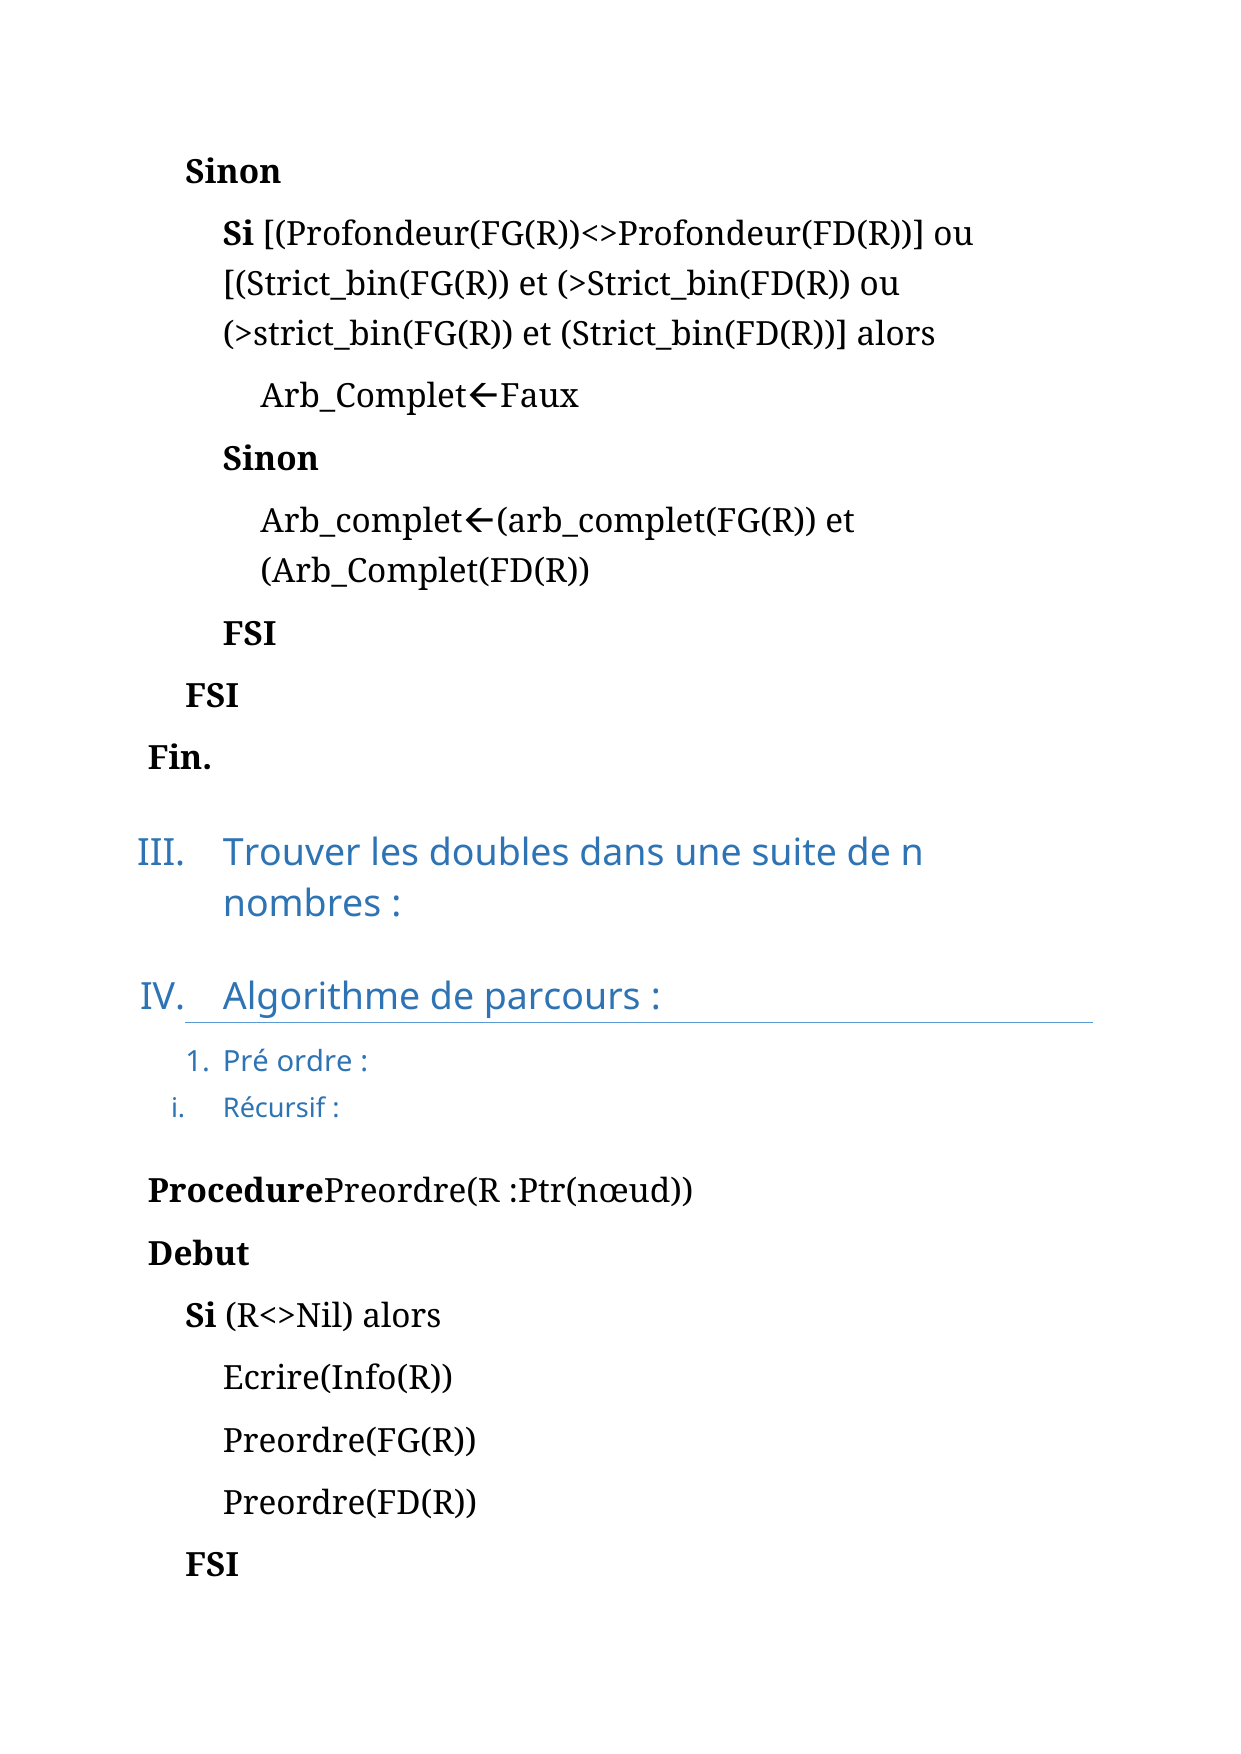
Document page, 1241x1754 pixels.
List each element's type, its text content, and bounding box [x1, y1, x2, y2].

list Preordre(FG(R)) [185, 1416, 1093, 1462]
list Preordre(FD(R)) [185, 1479, 1093, 1524]
list Ecrire(Info(R)) [185, 1354, 1093, 1399]
text Fin. [148, 734, 1093, 779]
list Arb_CompletFaux [223, 372, 1093, 418]
list Si (R<>Nil) alors [148, 1292, 1093, 1337]
list FSI [148, 672, 1093, 717]
list Sinon [148, 148, 1093, 193]
subtitle Récursif : [185, 1088, 1093, 1125]
list Arb_complet(arb_complet(FG(R)) et (Arb_Complet(FD(R)) [223, 497, 1093, 592]
subtitle Trouver les doubles dans une suite de n nombres : [185, 826, 1093, 928]
subtitle Pré ordre : [185, 1040, 1093, 1080]
list Si [(Profondeur(FG(R))<>Profondeur(FD(R))] ou [(Strict_bin(FG(R)) et (>Strict_bin(FD(R)) ou (>strict_bin(FG(R)) et (Strict_bin(FD(R))] alors [185, 210, 1093, 355]
text Debut [148, 1229, 1093, 1275]
list FSI [148, 1541, 1093, 1587]
subtitle Algorithme de parcours : [185, 969, 1093, 1022]
list Sinon [185, 434, 1093, 480]
list FSI [185, 609, 1093, 655]
text ProcedurePreordre(R :Ptr(nœud)) [148, 1167, 1093, 1212]
